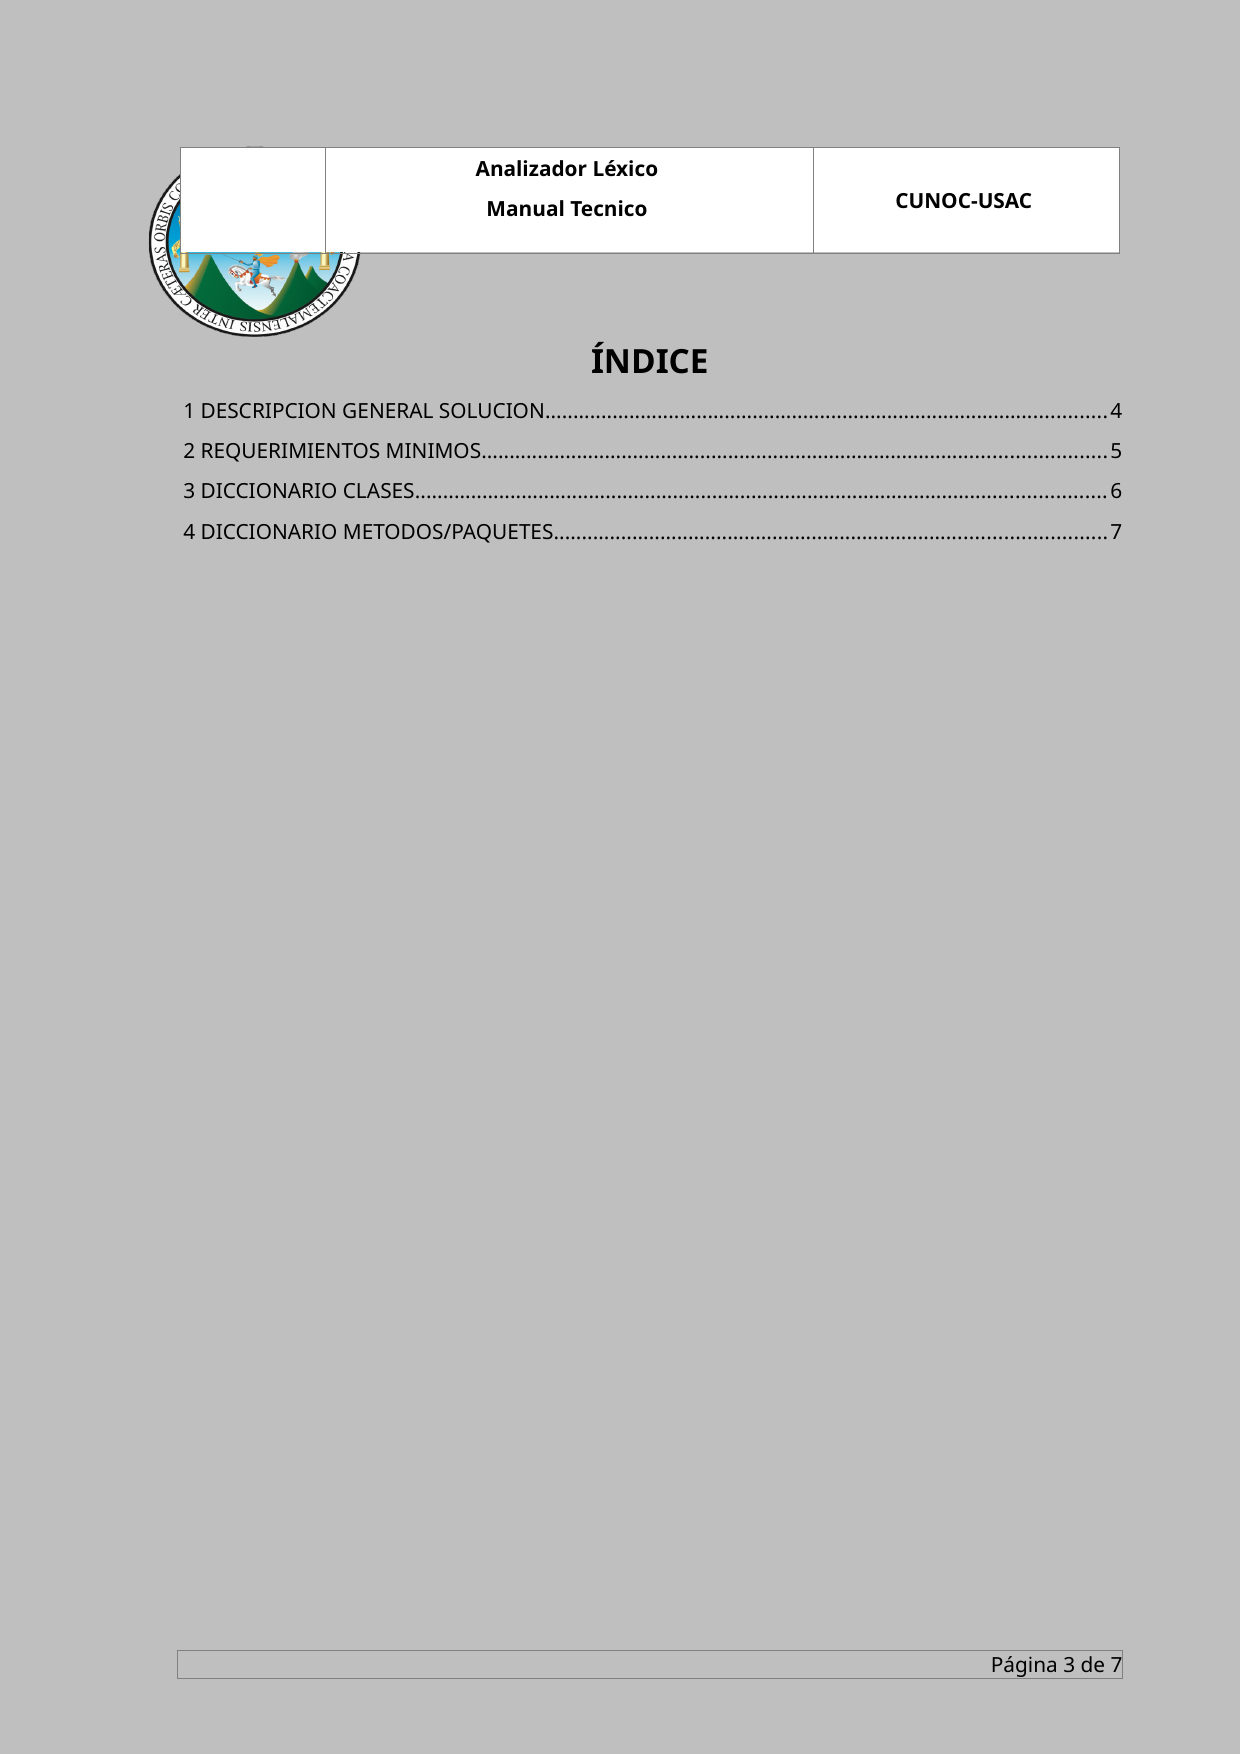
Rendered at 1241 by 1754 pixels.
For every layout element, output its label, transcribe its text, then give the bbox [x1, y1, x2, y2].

text 4 DICCIONARIO METODOS/PAQUETES 7 [183, 517, 1122, 545]
text 2 REQUERIMIENTOS MINIMOS 5 [183, 436, 1122, 465]
picture [148, 146, 361, 337]
subtitle ÍNDICE [177, 338, 1122, 384]
text 3 DICCIONARIO CLASES 6 [183, 477, 1122, 505]
text 1 DESCRIPCION GENERAL SOLUCION 4 [183, 396, 1122, 424]
